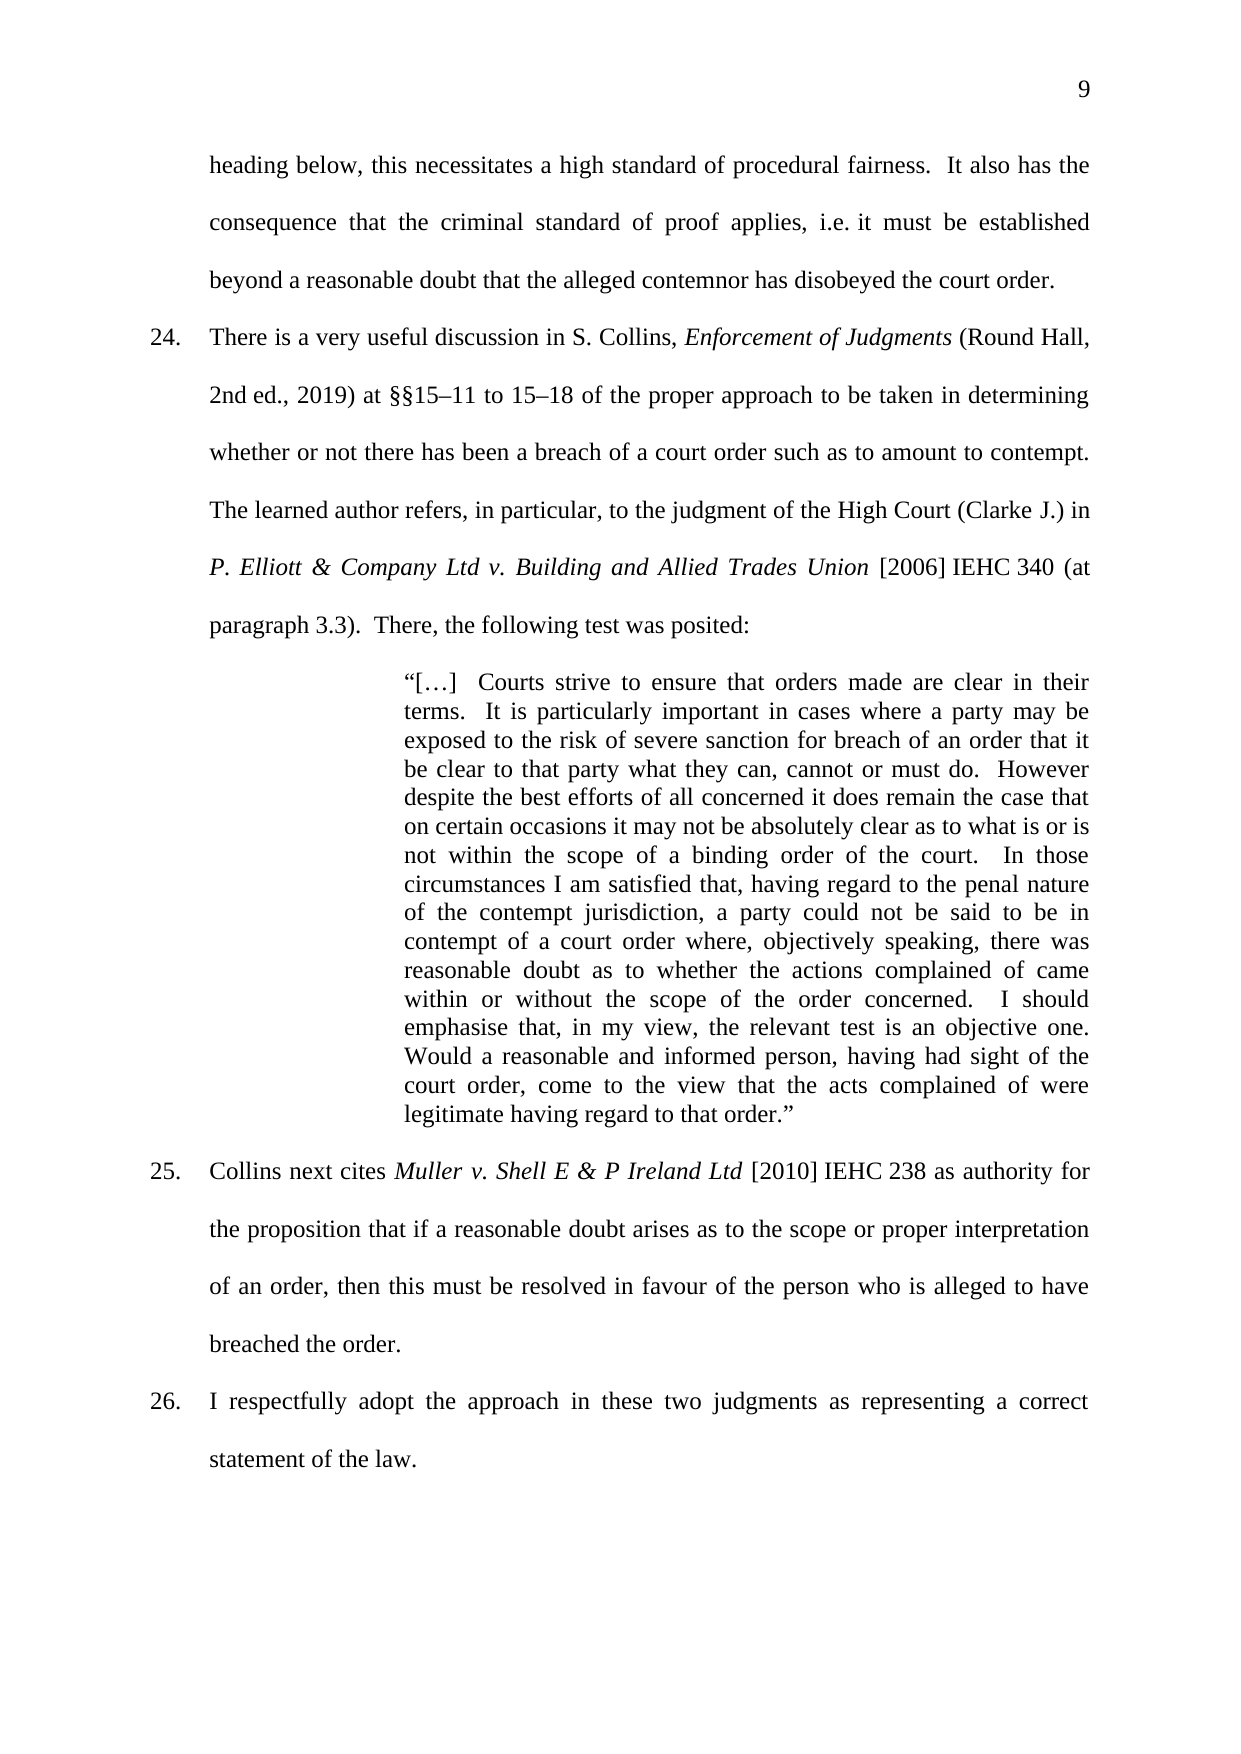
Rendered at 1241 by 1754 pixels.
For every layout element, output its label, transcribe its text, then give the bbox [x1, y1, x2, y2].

text I respectfully adopt the approach in these two judgments as representing a correct statement of the law. [150, 1386, 1090, 1472]
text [150, 150, 1090, 294]
text Collins next cites Muller v. Shell E & P Ireland Ltd [2010] IEHC 238 as authority for the proposition that if a reasonable doubt arises as to the scope or proper interpretation of an order, then this must be resolved in favour of the person who is alleged to have breached the order. [150, 1156, 1090, 1357]
text There is a very useful discussion in S. Collins, Enforcement of Judgments (Round Hall, 2nd ed., 2019) at §§15–11 to 15–18 of the proper approach to be taken in determining whether or not there has been a breach of a court order such as to amount to contempt. The learned author refers, in particular, to the judgment of the High Court (Clarke J.) in P. Elliott & Company Ltd v. Building and Allied Trades Union [2006] IEHC 340 (at paragraph 3.3). There, the following test was posited: [150, 322, 1090, 639]
text “[…] Courts strive to ensure that orders made are clear in their terms. It is particularly important in cases where a party may be exposed to the risk of severe sanction for breach of an order that it be clear to that party what they can, cannot or must do. However despite the best efforts of all concerned it does remain the case that on certain occasions it may not be absolutely clear as to what is or is not within the scope of a binding order of the court. In those circumstances I am satisfied that, having regard to the penal nature of the contempt jurisdiction, a party could not be said to be in contempt of a court order where, objectively speaking, there was reasonable doubt as to whether the actions complained of came within or without the scope of the order concerned. I should emphasise that, in my view, the relevant test is an objective one. Would a reasonable and informed person, having had sight of the court order, come to the view that the acts complained of were legitimate having regard to that order.” [404, 667, 1090, 1127]
